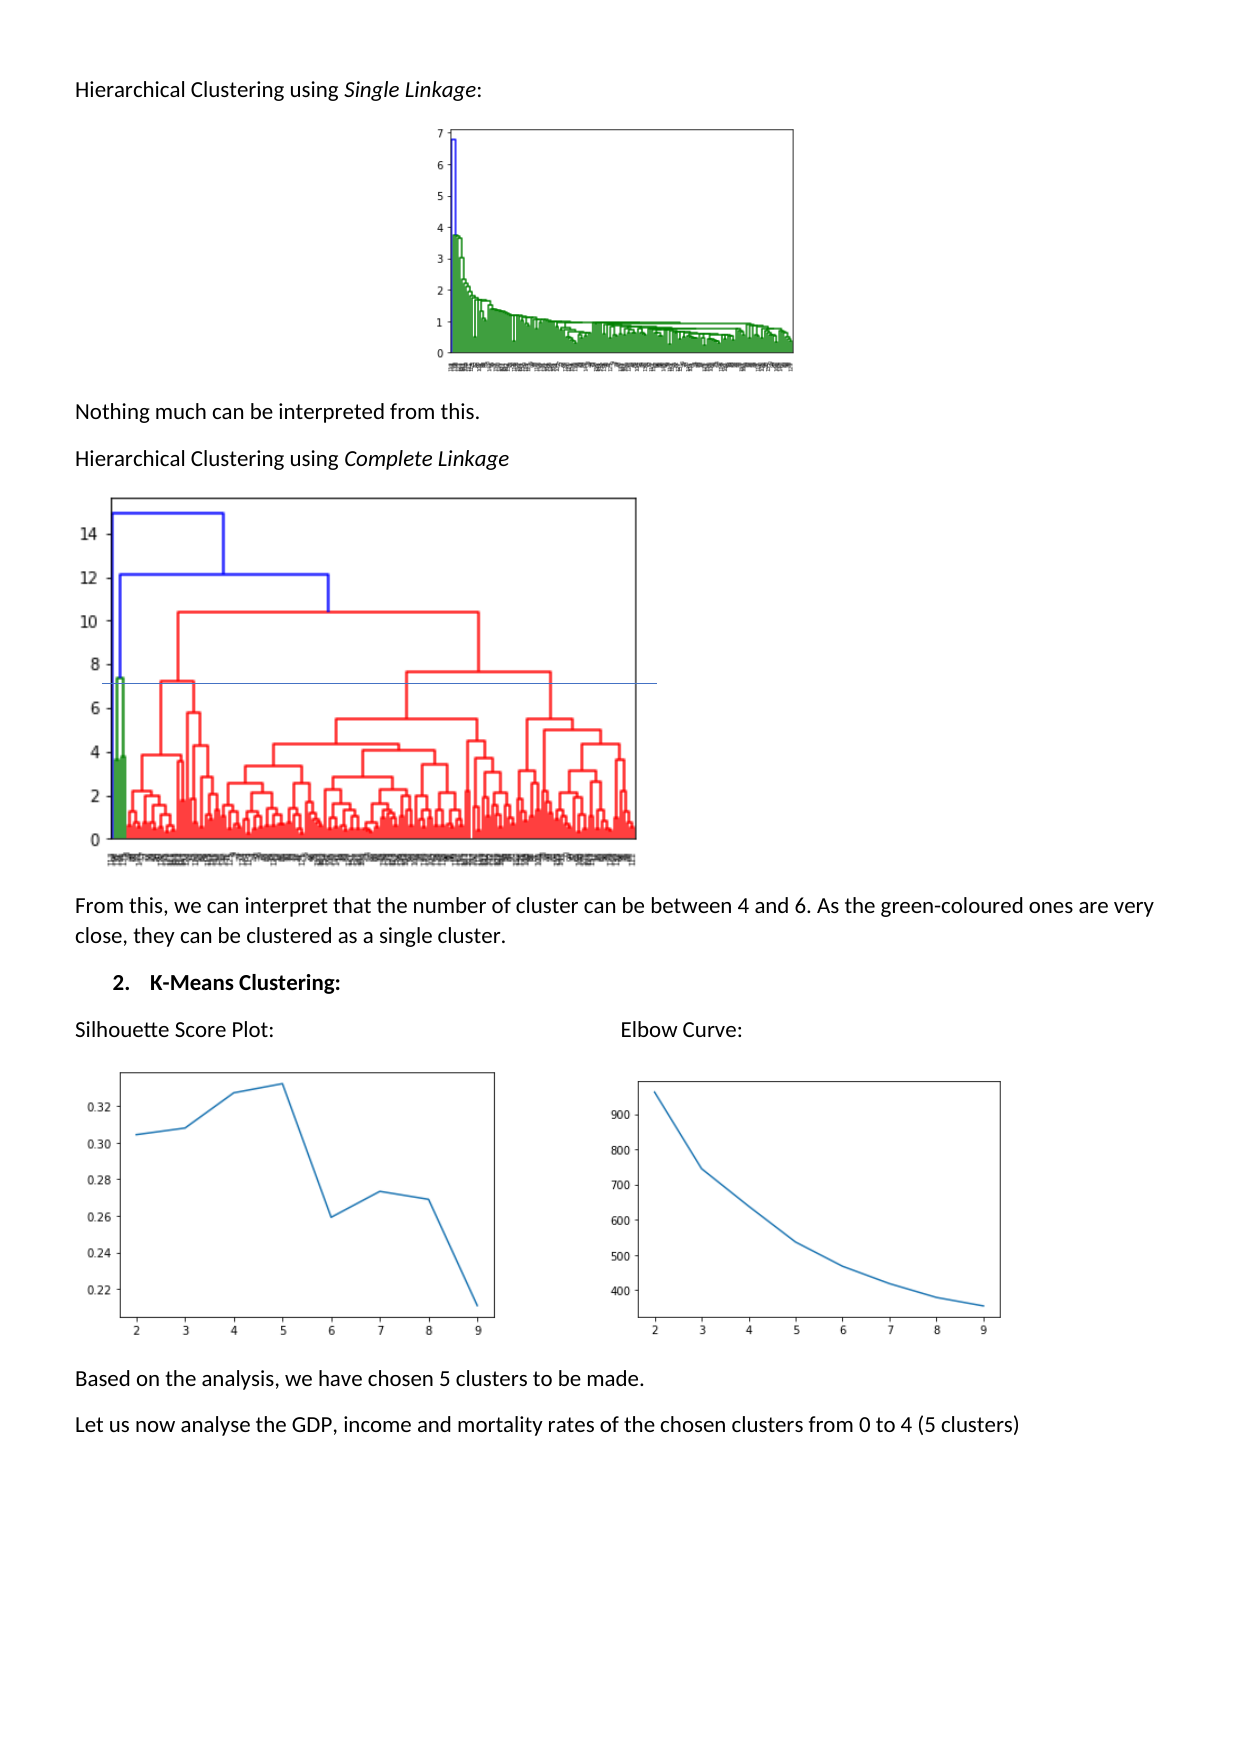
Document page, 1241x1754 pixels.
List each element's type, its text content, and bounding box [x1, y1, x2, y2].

text From this, we can interpret that the number of cluster can be between 4 and 6. As the green-coloured ones are very close, they can be clustered as a single cluster. [75, 891, 1165, 949]
picture [600, 1067, 1016, 1345]
list K-Means Clustering: [112, 968, 1165, 996]
picture [75, 1061, 513, 1345]
text Hierarchical Clustering using Complete Linkage [75, 444, 1165, 472]
picture [432, 121, 808, 379]
text Based on the analysis, we have chosen 5 clusters to be made. [75, 1364, 1165, 1392]
text Hierarchical Clustering using Single Linkage: [75, 75, 1165, 103]
text Silhouette Score Plot: Elbow Curve: [75, 1015, 1165, 1043]
text Nothing much can be interpreted from this. [75, 397, 1165, 425]
text Let us now analyse the GDP, income and mortality rates of the chosen clusters from 0 to 4 (5 clusters) [75, 1411, 1165, 1438]
picture [75, 491, 650, 873]
